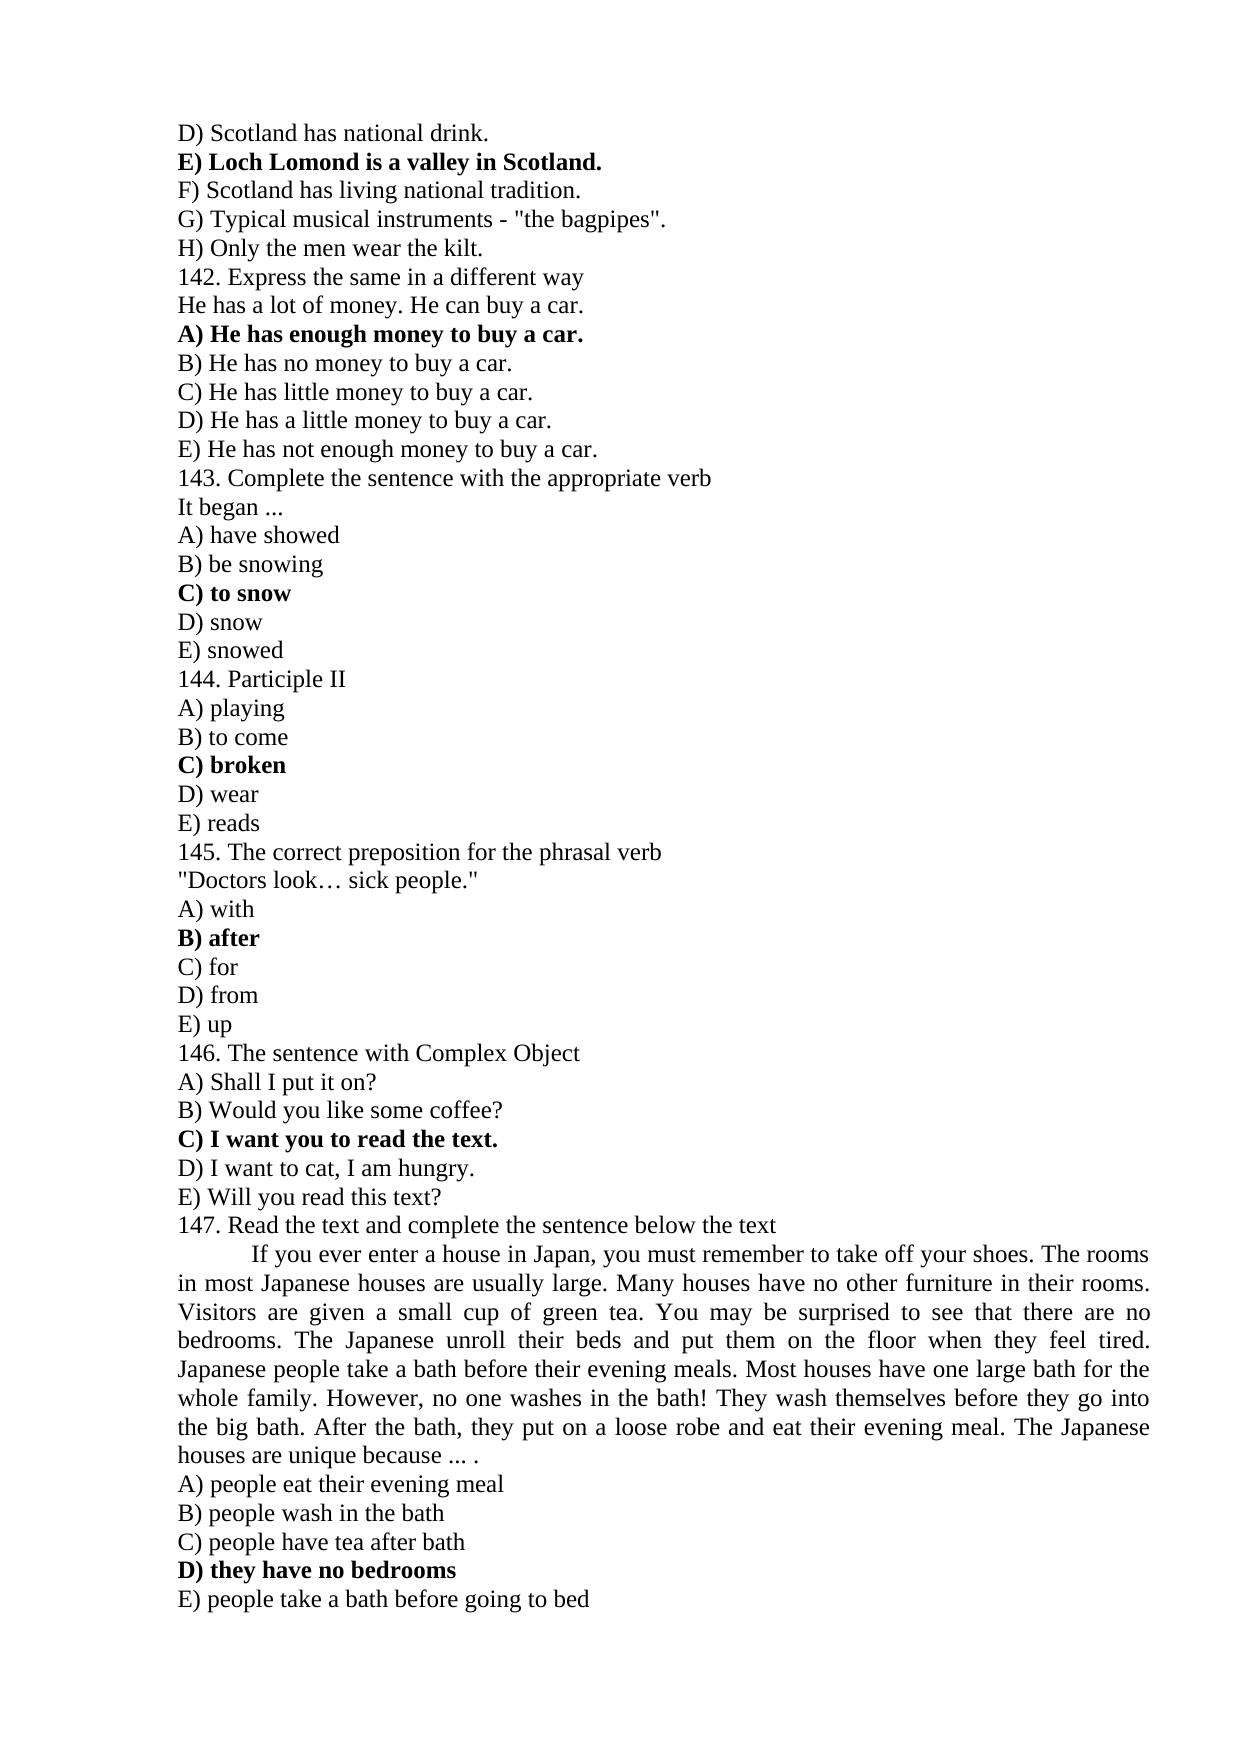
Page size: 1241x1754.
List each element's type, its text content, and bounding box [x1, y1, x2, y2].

text F) Scotland has living national tradition. [177, 176, 1152, 204]
text C) to snow [177, 578, 1152, 607]
text E) snowed [177, 636, 1152, 664]
text E) Loch Lomond is a valley in Scotland. [177, 147, 1152, 176]
text H) Only the men wear the kilt. [177, 233, 1152, 262]
text It began ... [177, 492, 1152, 521]
text A) Shall I put it on? [177, 1067, 1152, 1096]
text C) for [177, 952, 1152, 981]
text E) Will you read this text? [177, 1182, 1152, 1211]
text E) He has not enough money to buy a car. [177, 434, 1152, 463]
text D) snow [177, 607, 1152, 636]
text B) be snowing [177, 549, 1152, 578]
text 144. Participle II [177, 664, 1152, 693]
text D) from [177, 981, 1152, 1009]
text A) with [177, 894, 1152, 923]
text E) reads [177, 808, 1152, 837]
text D) He has a little money to buy a car. [177, 406, 1152, 434]
text 146. The sentence with Complex Object [177, 1038, 1152, 1067]
text C) He has little money to buy a car. [177, 377, 1152, 406]
text B) to come [177, 722, 1152, 751]
text D) Scotland has national drink. [177, 118, 1152, 147]
text A) playing [177, 693, 1152, 722]
text 147. Read the text and complete the sentence below the text [177, 1211, 1152, 1239]
text If you ever enter a house in Japan, you must remember to take off your shoes. The rooms in most Japanese houses are usually large. Many houses have no other furniture in their rooms. Visitors are given a small cup of green tea. You may be surprised to see that there are no bedrooms. The Japanese unroll their beds and put them on the floor when they feel tired. Japanese people take a bath before their evening meals. Most houses have one large bath for the whole family. However, no one washes in the bath! They wash themselves before they go into the big bath. After the bath, they put on a loose robe and eat their evening meal. The Japanese houses are unique because ... . [177, 1239, 1152, 1469]
text A) people eat their evening meal [177, 1469, 1152, 1498]
text 142. Express the same in a different way [177, 262, 1152, 291]
text E) people take a bath before going to bed [177, 1584, 1152, 1613]
text 145. The correct preposition for the phrasal verb [177, 837, 1152, 866]
text D) wear [177, 779, 1152, 808]
text B) people wash in the bath [177, 1498, 1152, 1527]
text A) have showed [177, 521, 1152, 549]
text C) I want you to read the text. [177, 1124, 1152, 1153]
text He has a lot of money. He can buy a car. [177, 291, 1152, 319]
text B) Would you like some coffee? [177, 1096, 1152, 1124]
text E) up [177, 1009, 1152, 1038]
text D) I want to cat, I am hungry. [177, 1153, 1152, 1182]
text C) people have tea after bath [177, 1527, 1152, 1556]
text 143. Complete the sentence with the appropriate verb [177, 463, 1152, 492]
text G) Typical musical instruments - "the bagpipes". [177, 204, 1152, 233]
text D) they have no bedrooms [177, 1556, 1152, 1584]
text B) after [177, 923, 1152, 952]
text C) broken [177, 751, 1152, 779]
text "Doctors look… sick people." [177, 866, 1152, 894]
text A) He has enough money to buy a car. [177, 319, 1152, 348]
text B) He has no money to buy a car. [177, 348, 1152, 377]
